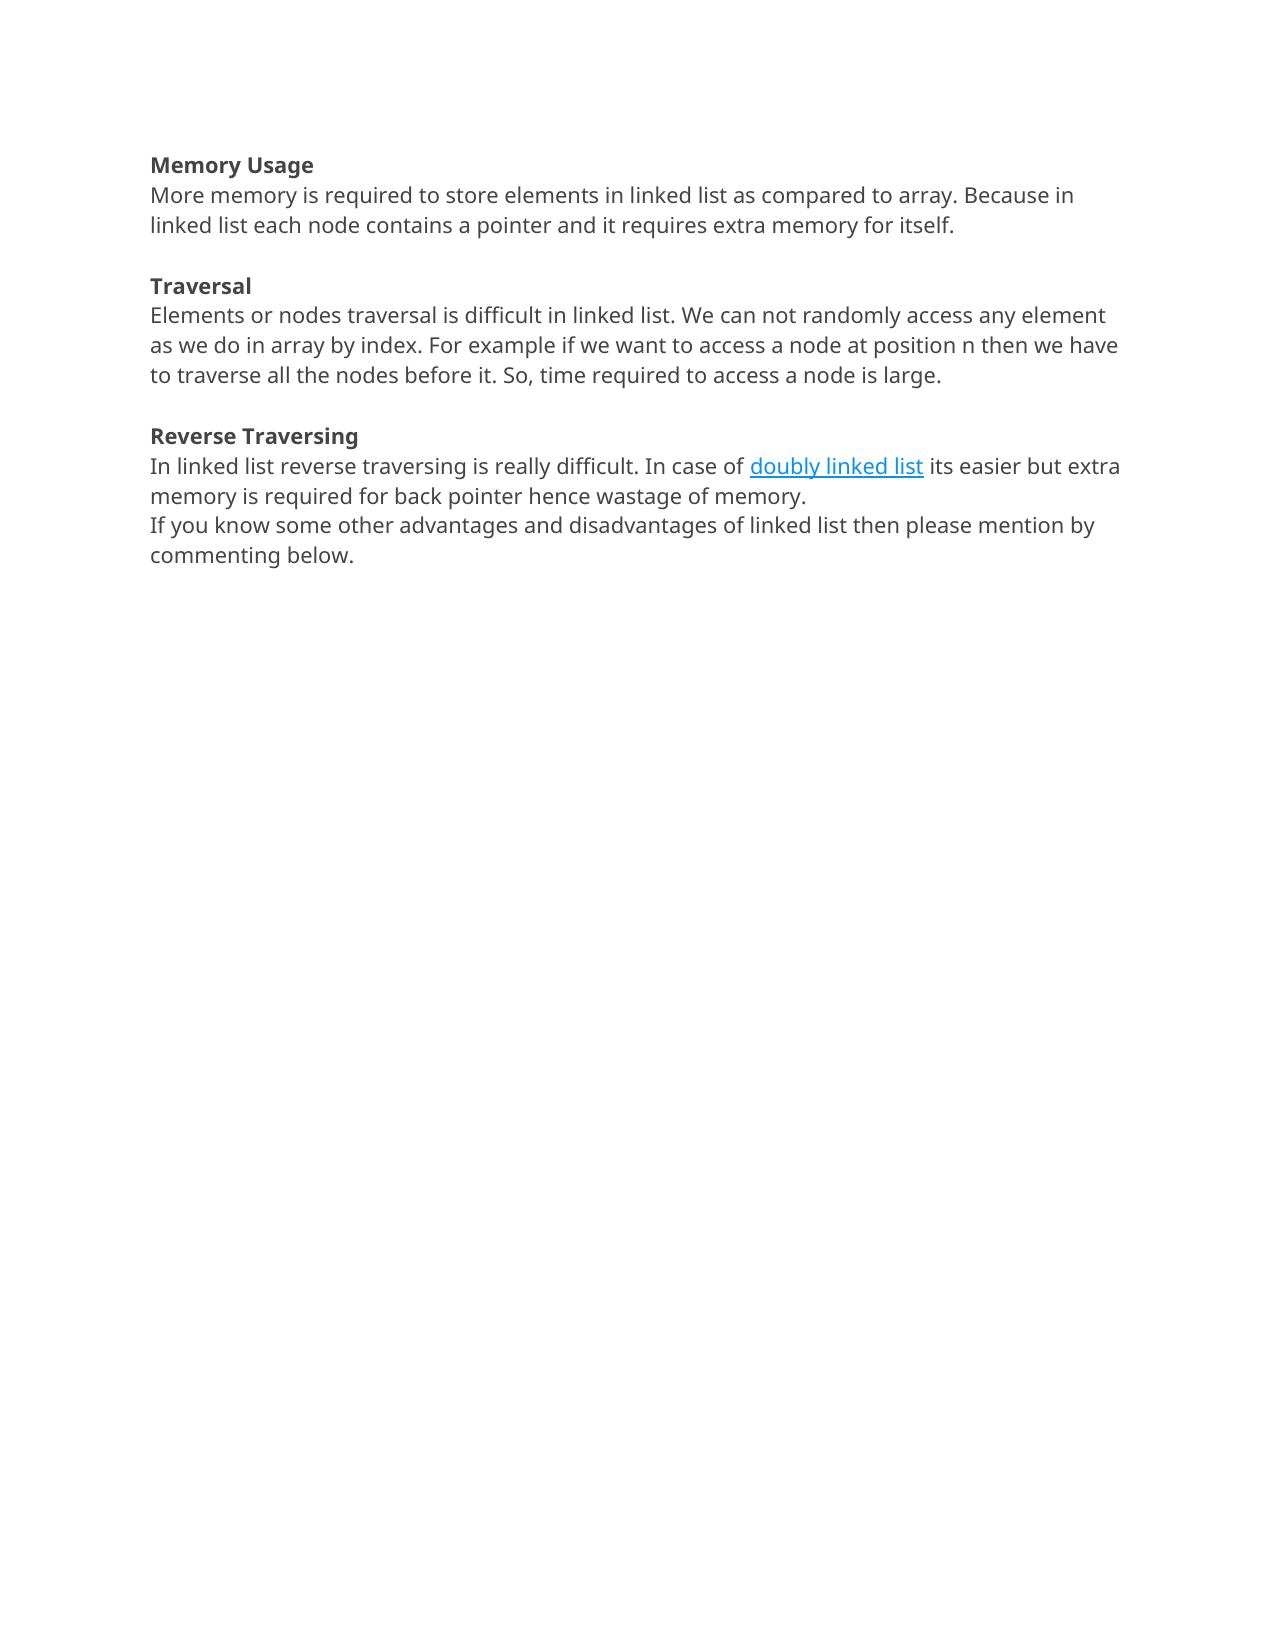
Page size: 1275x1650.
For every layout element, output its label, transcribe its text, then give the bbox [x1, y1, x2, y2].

text Reverse Traversing [150, 421, 1125, 451]
text Elements or nodes traversal is difficult in linked list. We can not randomly access any element as we do in array by index. For example if we want to access a node at position n then we have to traverse all the nodes before it. So, time required to access a node is large. [150, 300, 1125, 390]
text Traversal [150, 271, 1125, 300]
text Memory Usage [150, 150, 1125, 180]
text If you know some other advantages and disadvantages of linked list then please mention by commenting below. [150, 510, 1125, 570]
text More memory is required to store elements in linked list as compared to array. Because in linked list each node contains a pointer and it requires extra memory for itself. [150, 180, 1125, 239]
text In linked list reverse traversing is really difficult. In case of doubly linked list its easier but extra memory is required for back pointer hence wastage of memory. [150, 451, 1125, 510]
